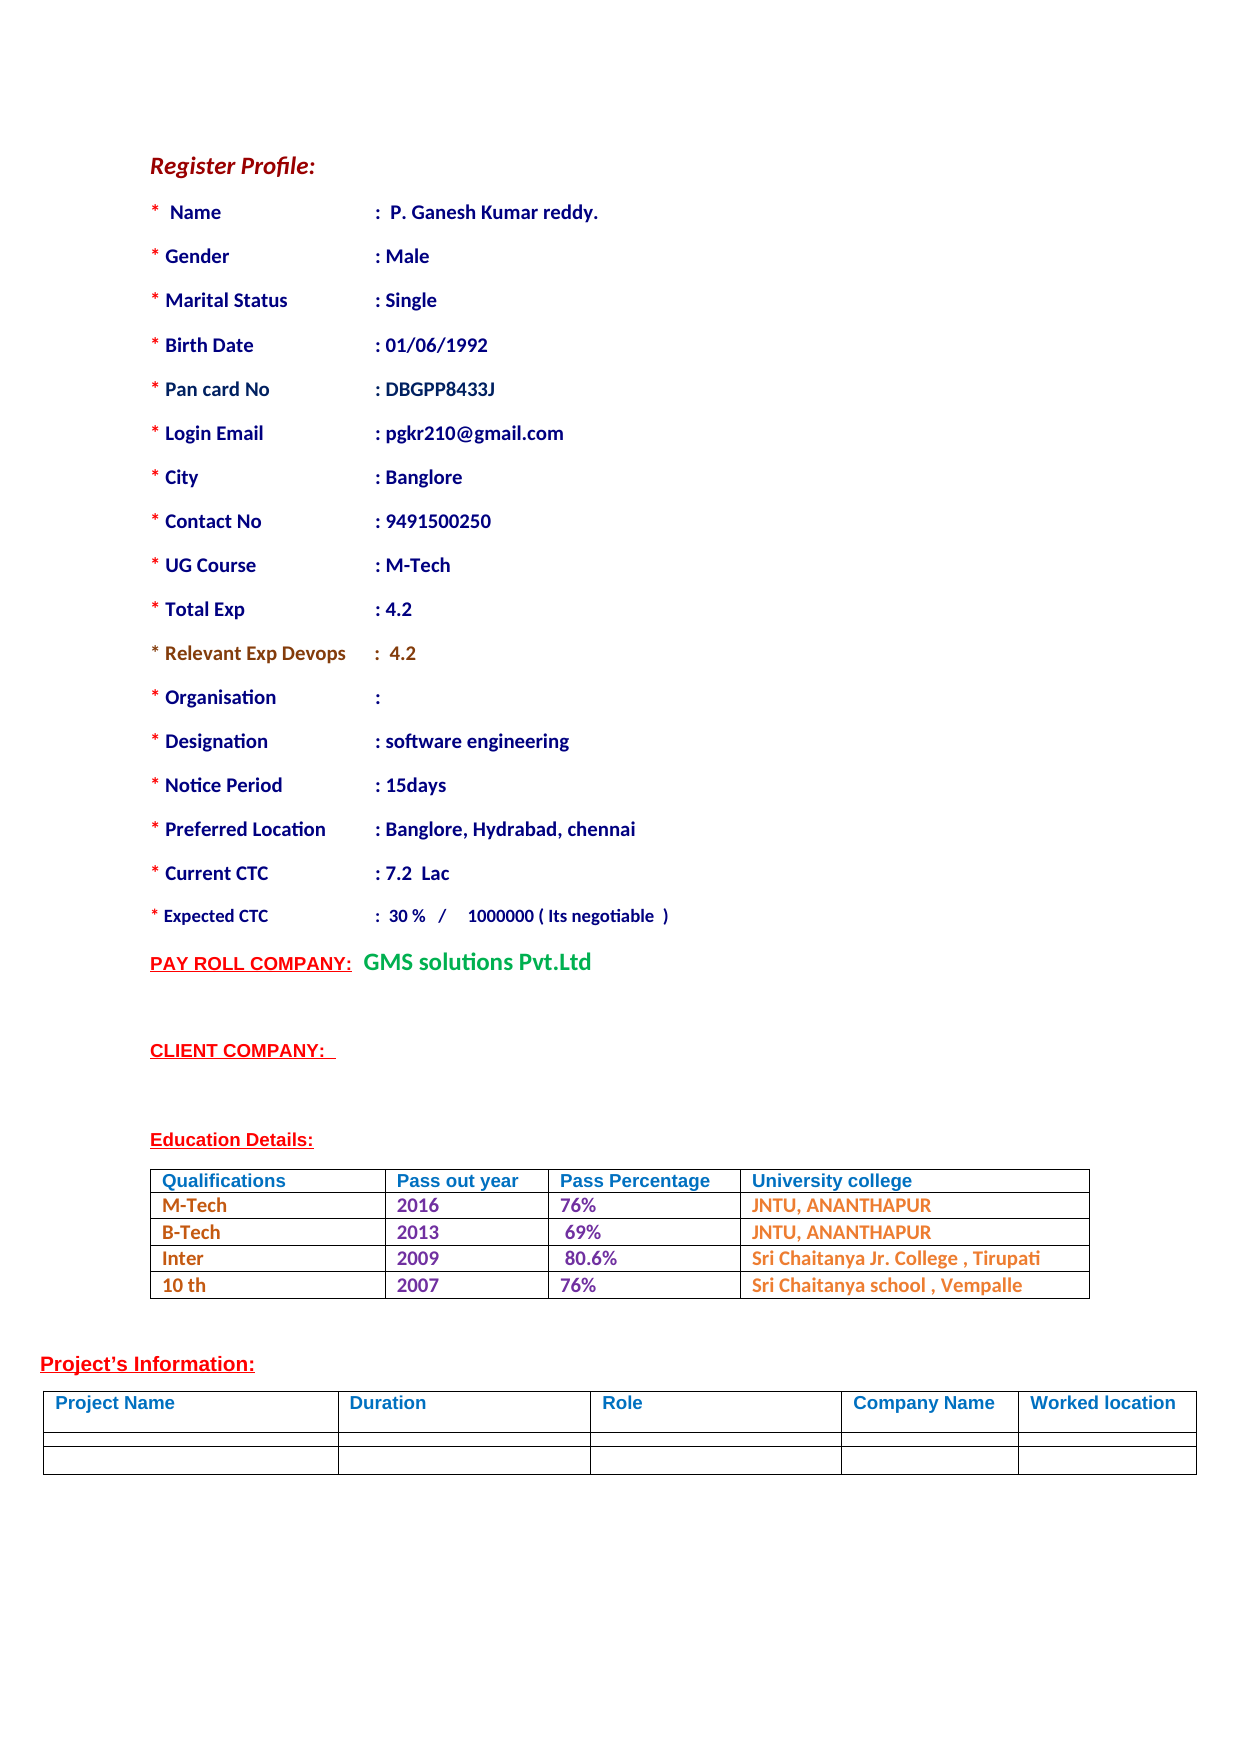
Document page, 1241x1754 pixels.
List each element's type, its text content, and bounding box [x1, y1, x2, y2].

table_cell 76% [549, 1193, 740, 1218]
table_cell Inter [151, 1246, 385, 1271]
text * Contact No : 9491500250 [150, 508, 1090, 533]
table_cell [842, 1433, 1018, 1446]
text * Relevant Exp Devops : 4.2 [150, 640, 1090, 666]
text * Name : P. Ganesh Kumar reddy. [150, 199, 1090, 225]
table_cell [591, 1433, 841, 1446]
text * Pan card No : DBGPP8433J [150, 376, 1090, 401]
table_header Pass Percentage [549, 1170, 740, 1192]
table_cell 2013 [386, 1219, 548, 1244]
table_cell [339, 1447, 590, 1474]
table_header Qualifications [151, 1170, 385, 1192]
table_header Company Name [842, 1392, 1018, 1432]
text * Preferred Location : Banglore, Hydrabad, chennai [150, 816, 1090, 842]
text * Current CTC : 7.2 Lac [150, 861, 1090, 886]
table_cell Sri Chaitanya Jr. College , Tirupati [741, 1246, 1089, 1271]
table_cell [1019, 1433, 1196, 1446]
table_header Pass out year [386, 1170, 548, 1192]
table_header Role [591, 1392, 841, 1432]
text * Designation : software engineering [150, 728, 1090, 754]
table_header Worked location [1019, 1392, 1196, 1432]
table_cell Sri Chaitanya school , Vempalle [741, 1272, 1089, 1297]
table_cell 2007 [386, 1272, 548, 1297]
table_cell 80.6% [549, 1246, 740, 1271]
table_cell 2009 [386, 1246, 548, 1271]
text * Organisation : [150, 684, 1090, 710]
text * Expected CTC : 30 % / 1000000 ( Its negotiable ) [150, 904, 1090, 927]
table_cell 2016 [386, 1193, 548, 1218]
table_cell [842, 1447, 1018, 1474]
table_cell 69% [549, 1219, 740, 1244]
table_cell [44, 1433, 338, 1446]
text * Marital Status : Single [150, 288, 1090, 313]
text * UG Course : M-Tech [150, 552, 1090, 577]
text PAY ROLL COMPANY: GMS solutions Pvt.Ltd [150, 946, 1090, 976]
text Education Details: [150, 1129, 1090, 1151]
text * Gender : Male [150, 244, 1090, 269]
table_header Project Name [44, 1392, 338, 1432]
table_cell [339, 1433, 590, 1446]
text * Login Email : pgkr210@gmail.com [150, 420, 1090, 445]
table_header University college [741, 1170, 1089, 1192]
table_cell 10 th [151, 1272, 385, 1297]
text * City : Banglore [150, 464, 1090, 489]
text CLIENT COMPANY: [150, 1039, 1090, 1061]
table_cell [44, 1447, 338, 1474]
text * Notice Period : 15days [150, 772, 1090, 798]
table_cell JNTU, ANANTHAPUR [741, 1219, 1089, 1244]
table_cell 76% [549, 1272, 740, 1297]
text * Birth Date : 01/06/1992 [150, 332, 1090, 357]
table_cell [1019, 1447, 1196, 1474]
table_header Duration [339, 1392, 590, 1432]
text * Total Exp : 4.2 [150, 596, 1090, 622]
text Register Profile: [150, 150, 1090, 181]
table_cell JNTU, ANANTHAPUR [741, 1193, 1089, 1218]
table_cell M-Tech [151, 1193, 385, 1218]
table_cell [591, 1447, 841, 1474]
table_cell B-Tech [151, 1219, 385, 1244]
